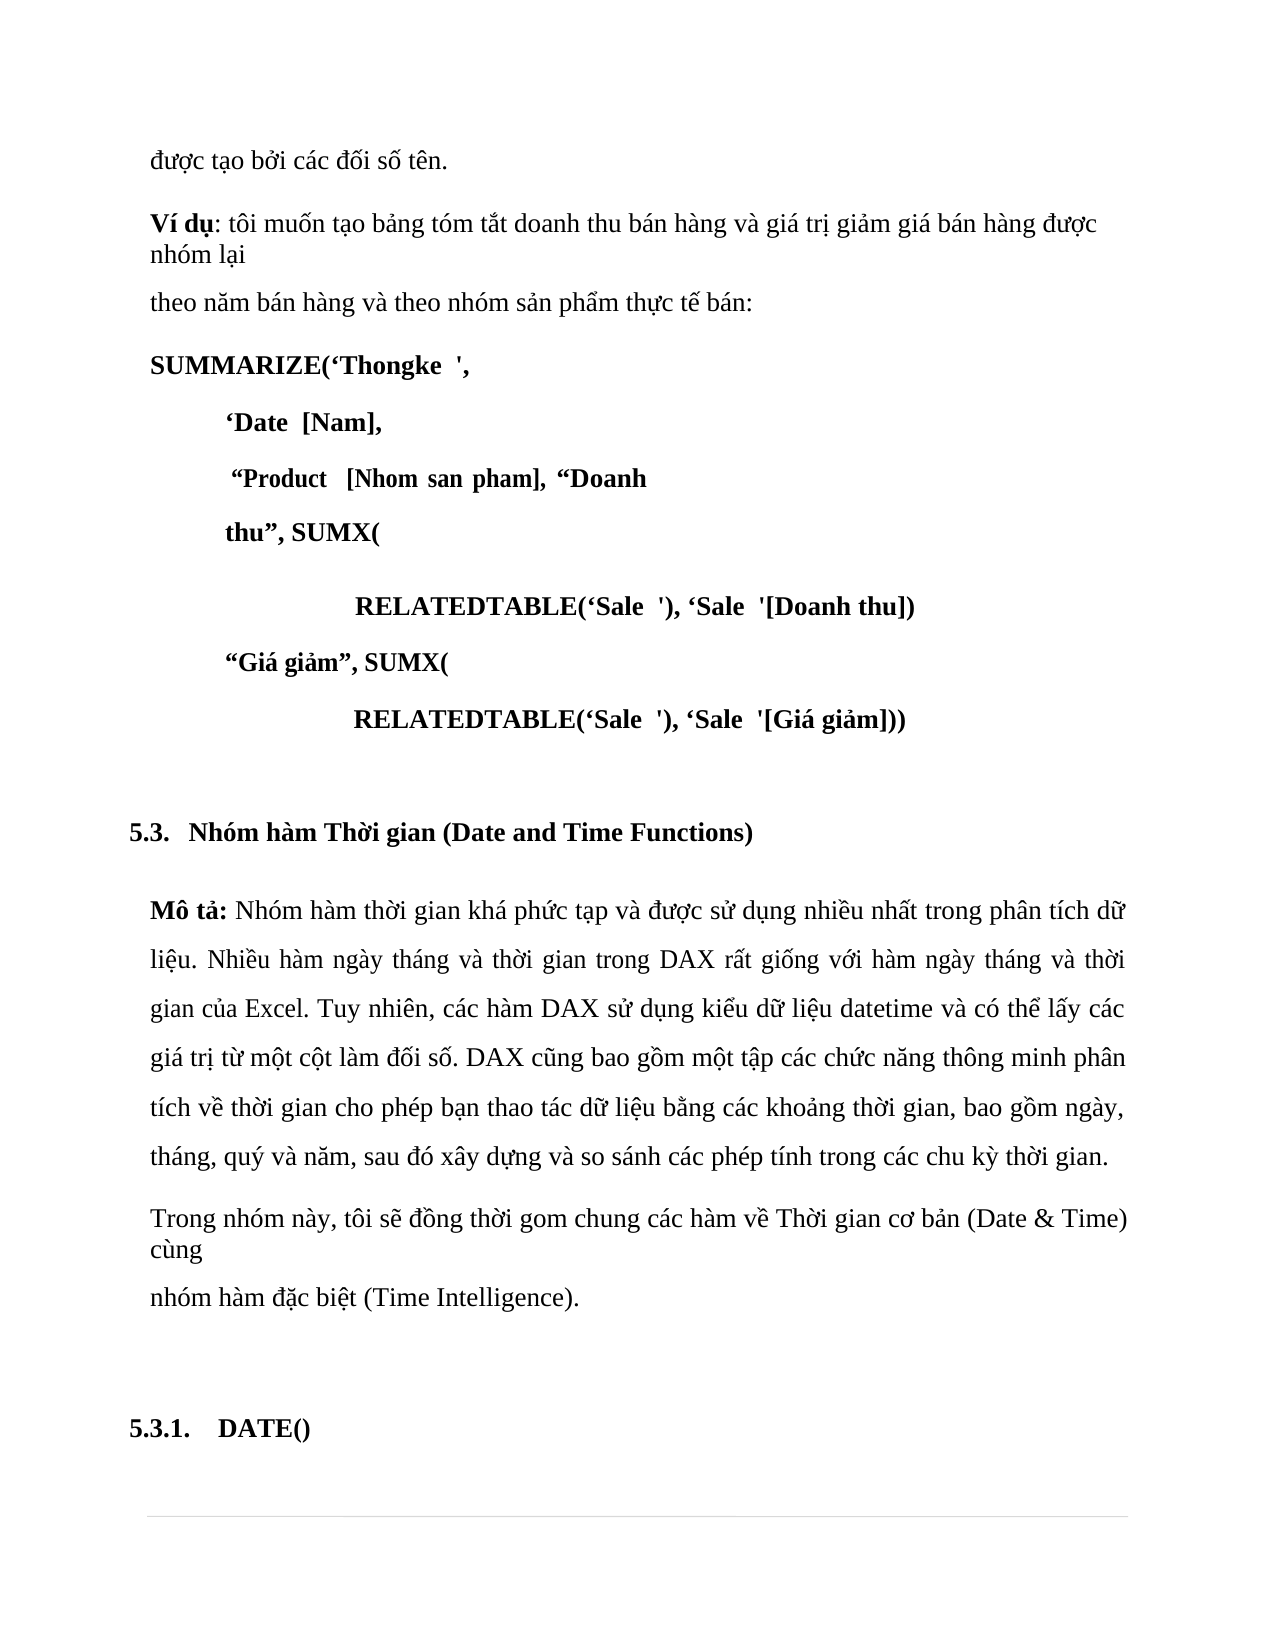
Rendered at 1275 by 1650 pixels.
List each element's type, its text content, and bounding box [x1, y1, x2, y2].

text RELATEDTABLE(‘Sale '), ‘Sale '[Giá giảm])) [189, 703, 1070, 734]
text Mô tả: Nhóm hàm thời gian khá phức tạp và được sử dụng nhiều nhất trong phân tích dữ liệu. Nhiều hàm ngày tháng và thời gian trong DAX rất giống với hàm ngày tháng và thời gian của Excel. Tuy nhiên, các hàm DAX sử dụng kiểu dữ liệu datetime và có thể lấy các giá trị từ một cột làm đối số. DAX cũng bao gồm một tập các chức năng thông minh phân tích về thời gian cho phép bạn thao tác dữ liệu bằng các khoảng thời gian, bao gồm ngày, tháng, quý và năm, sau đó xây dựng và so sánh các phép tính trong các chu kỳ thời gian. [150, 894, 1126, 1171]
text RELATEDTABLE(‘Sale '), ‘Sale '[Doanh thu]) [189, 590, 1081, 621]
text Trong nhóm này, tôi sẽ đồng thời gom chung các hàm về Thời gian cơ bản (Date & Time) cùng [150, 1202, 1137, 1264]
text nhóm hàm đặc biệt (Time Intelligence). [150, 1281, 1137, 1312]
text được tạo bởi các đối số tên. [150, 144, 1137, 175]
text Ví dụ: tôi muốn tạo bảng tóm tắt doanh thu bán hàng và giá trị giảm giá bán hàng được nhóm lại [150, 207, 1137, 269]
text SUMMARIZE(‘Thongke ', [150, 349, 1137, 380]
text “Giá giảm”, SUMX( [225, 647, 1137, 678]
subtitle Nhóm hàm Thời gian (Date and Time Functions) [129, 816, 1137, 847]
text theo năm bán hàng và theo nhóm sản phẩm thực tế bán: [150, 286, 1137, 317]
text ‘Date [Nam], [225, 406, 1137, 437]
text “Product [Nhom san pham], “Doanh thu”, SUMX( [225, 462, 647, 547]
subtitle DATE() [129, 1413, 1137, 1444]
